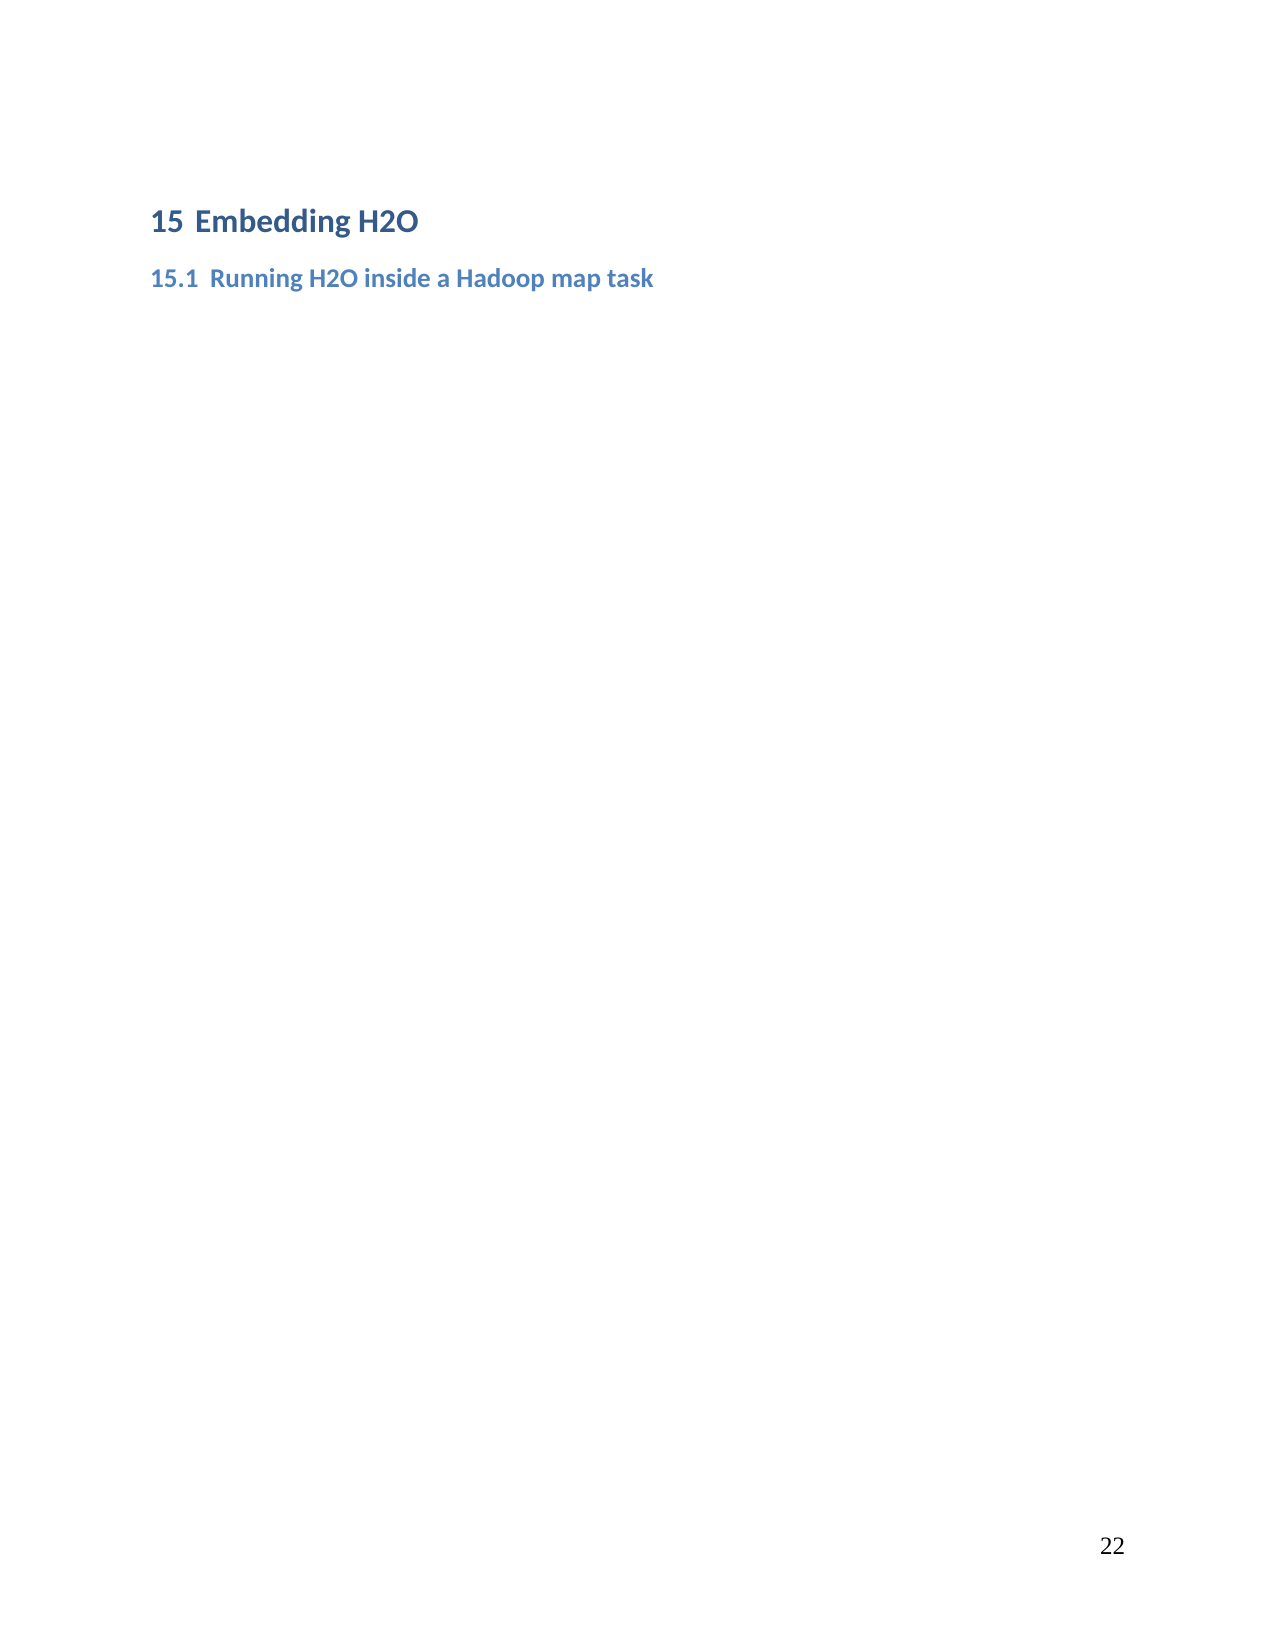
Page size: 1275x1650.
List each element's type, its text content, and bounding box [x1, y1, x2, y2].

subtitle Running H2O inside a Hadoop map task [150, 262, 1125, 294]
subtitle Embedding H2O [150, 200, 1125, 241]
